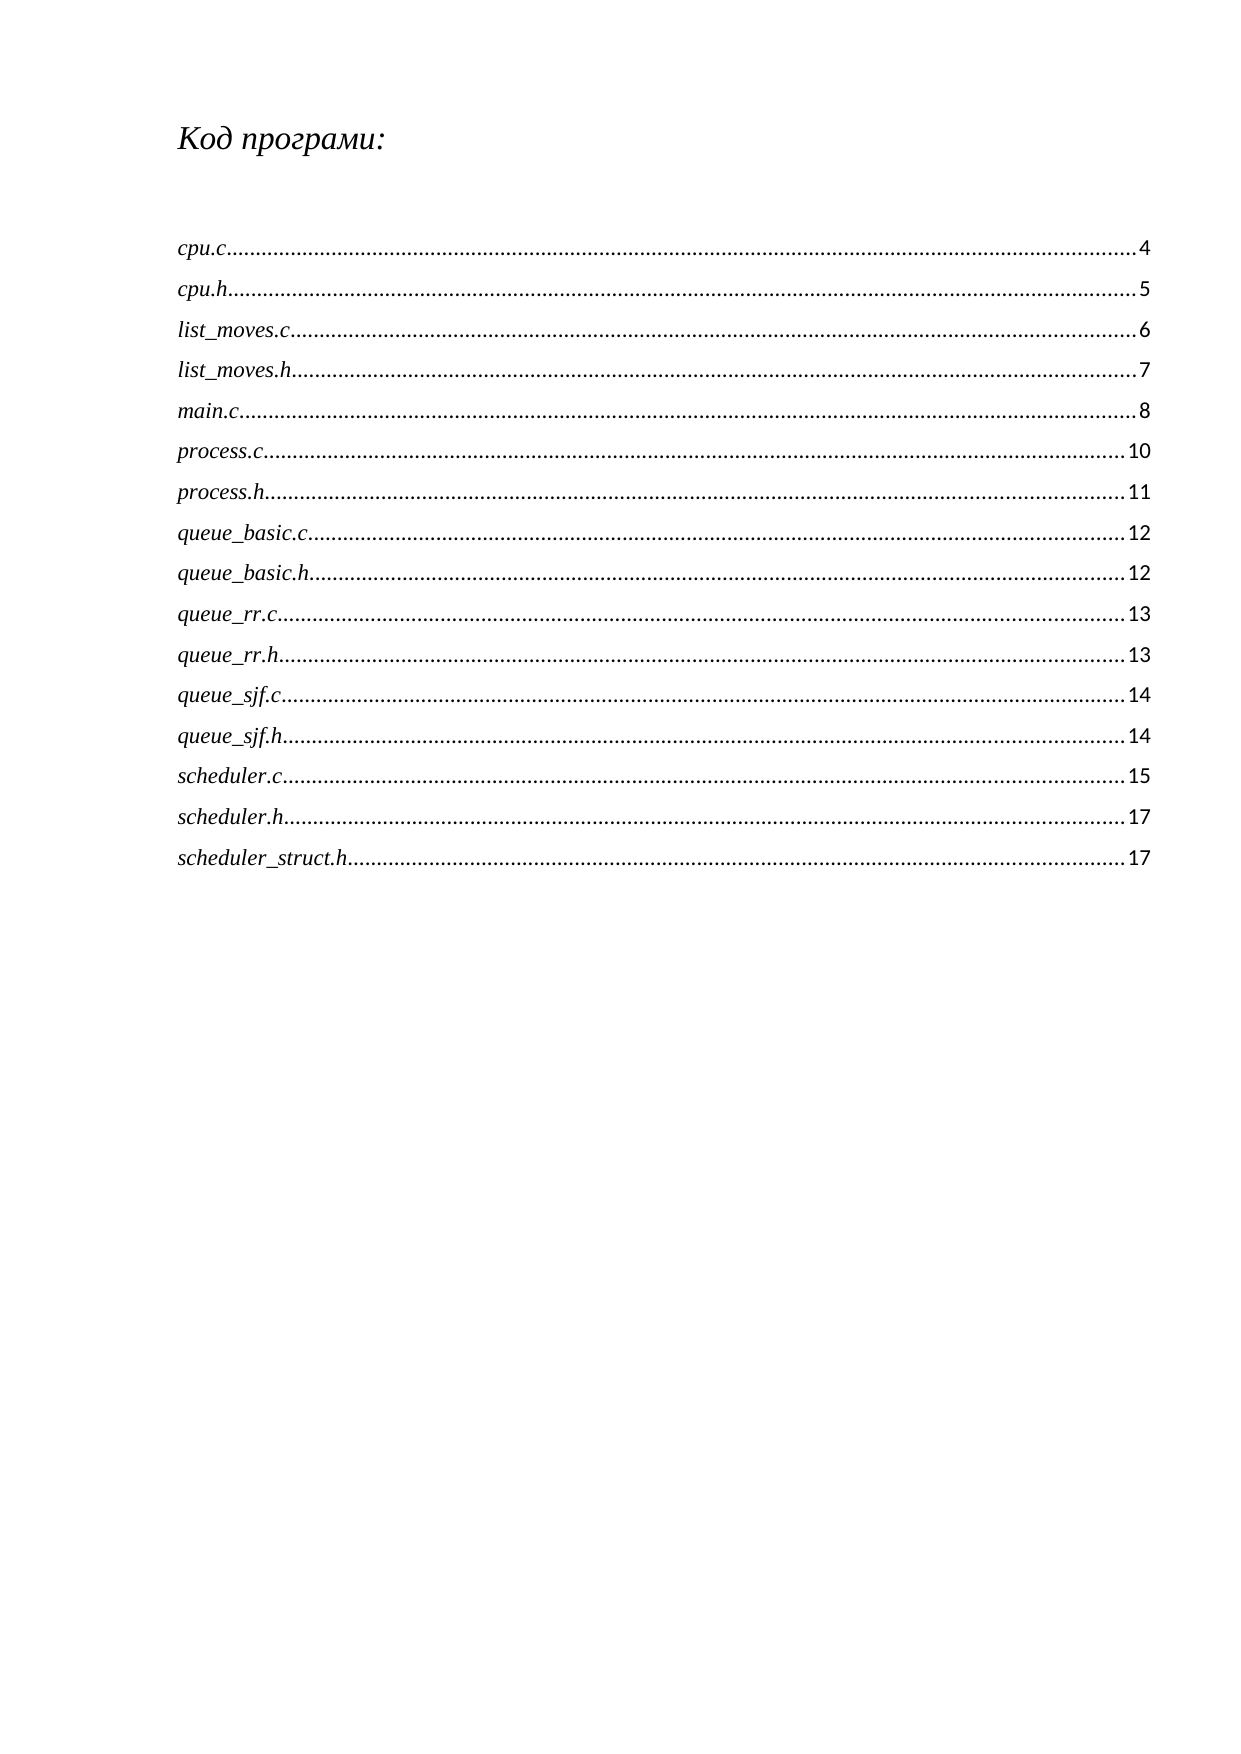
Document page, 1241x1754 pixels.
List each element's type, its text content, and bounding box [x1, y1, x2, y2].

text Код програми: [177, 118, 1152, 156]
